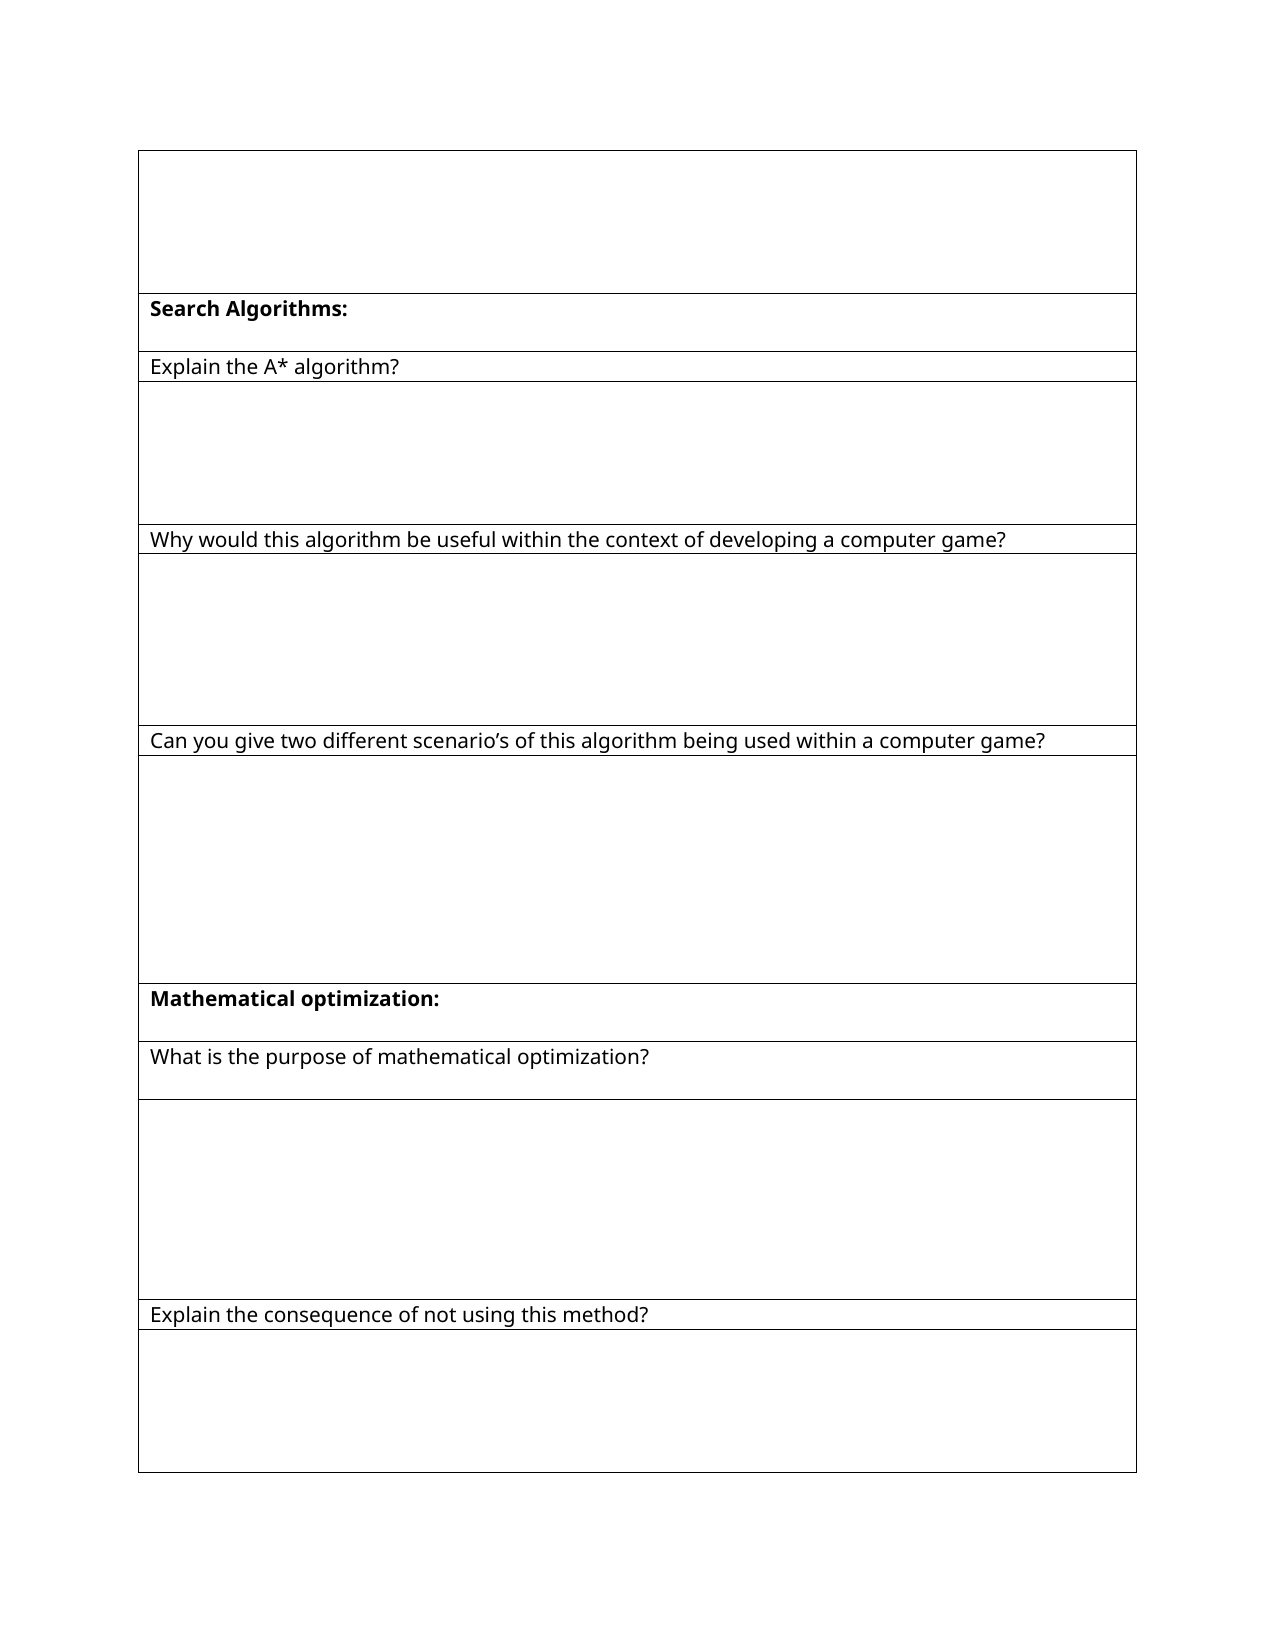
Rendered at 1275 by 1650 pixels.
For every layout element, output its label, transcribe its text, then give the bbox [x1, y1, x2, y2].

table_cell What is the purpose of mathematical optimization? [139, 1042, 1136, 1099]
table_cell Explain the consequence of not using this method? [139, 1300, 1136, 1328]
table_cell Search Algorithms: [139, 294, 1136, 351]
table_cell [139, 382, 1136, 524]
table_cell Mathematical optimization: [139, 984, 1136, 1041]
table_cell [139, 151, 1136, 293]
table_cell [139, 554, 1136, 725]
table_cell [139, 1330, 1136, 1472]
table_cell [139, 1100, 1136, 1299]
table_cell Can you give two different scenario’s of this algorithm being used within a computer game? [139, 726, 1136, 754]
table_cell Explain the A* algorithm? [139, 352, 1136, 381]
table_cell [139, 756, 1136, 983]
table_cell Why would this algorithm be useful within the context of developing a computer game? [139, 525, 1136, 553]
